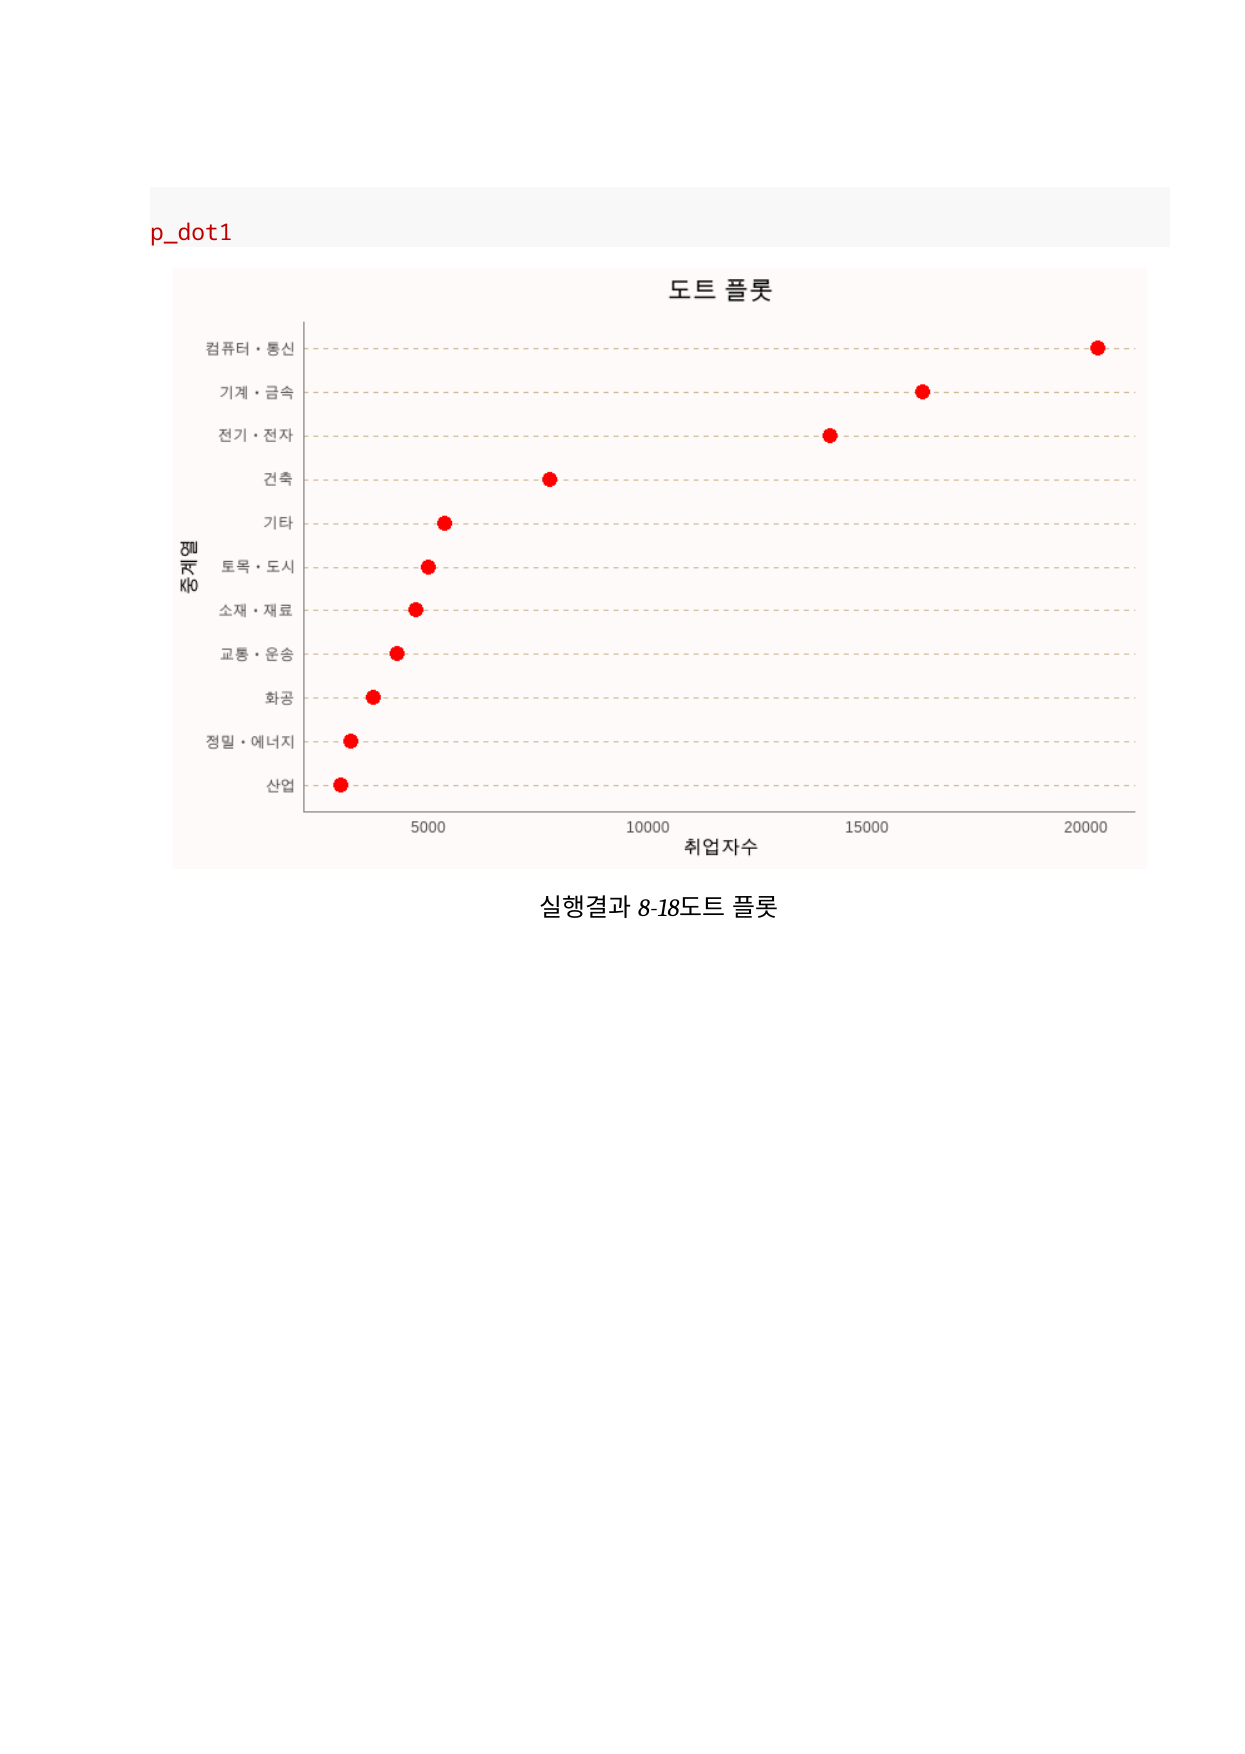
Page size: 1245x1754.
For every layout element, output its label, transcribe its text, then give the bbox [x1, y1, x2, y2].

picture [172, 268, 1148, 869]
text 실행결과 8-도트 플롯 [150, 889, 1170, 923]
